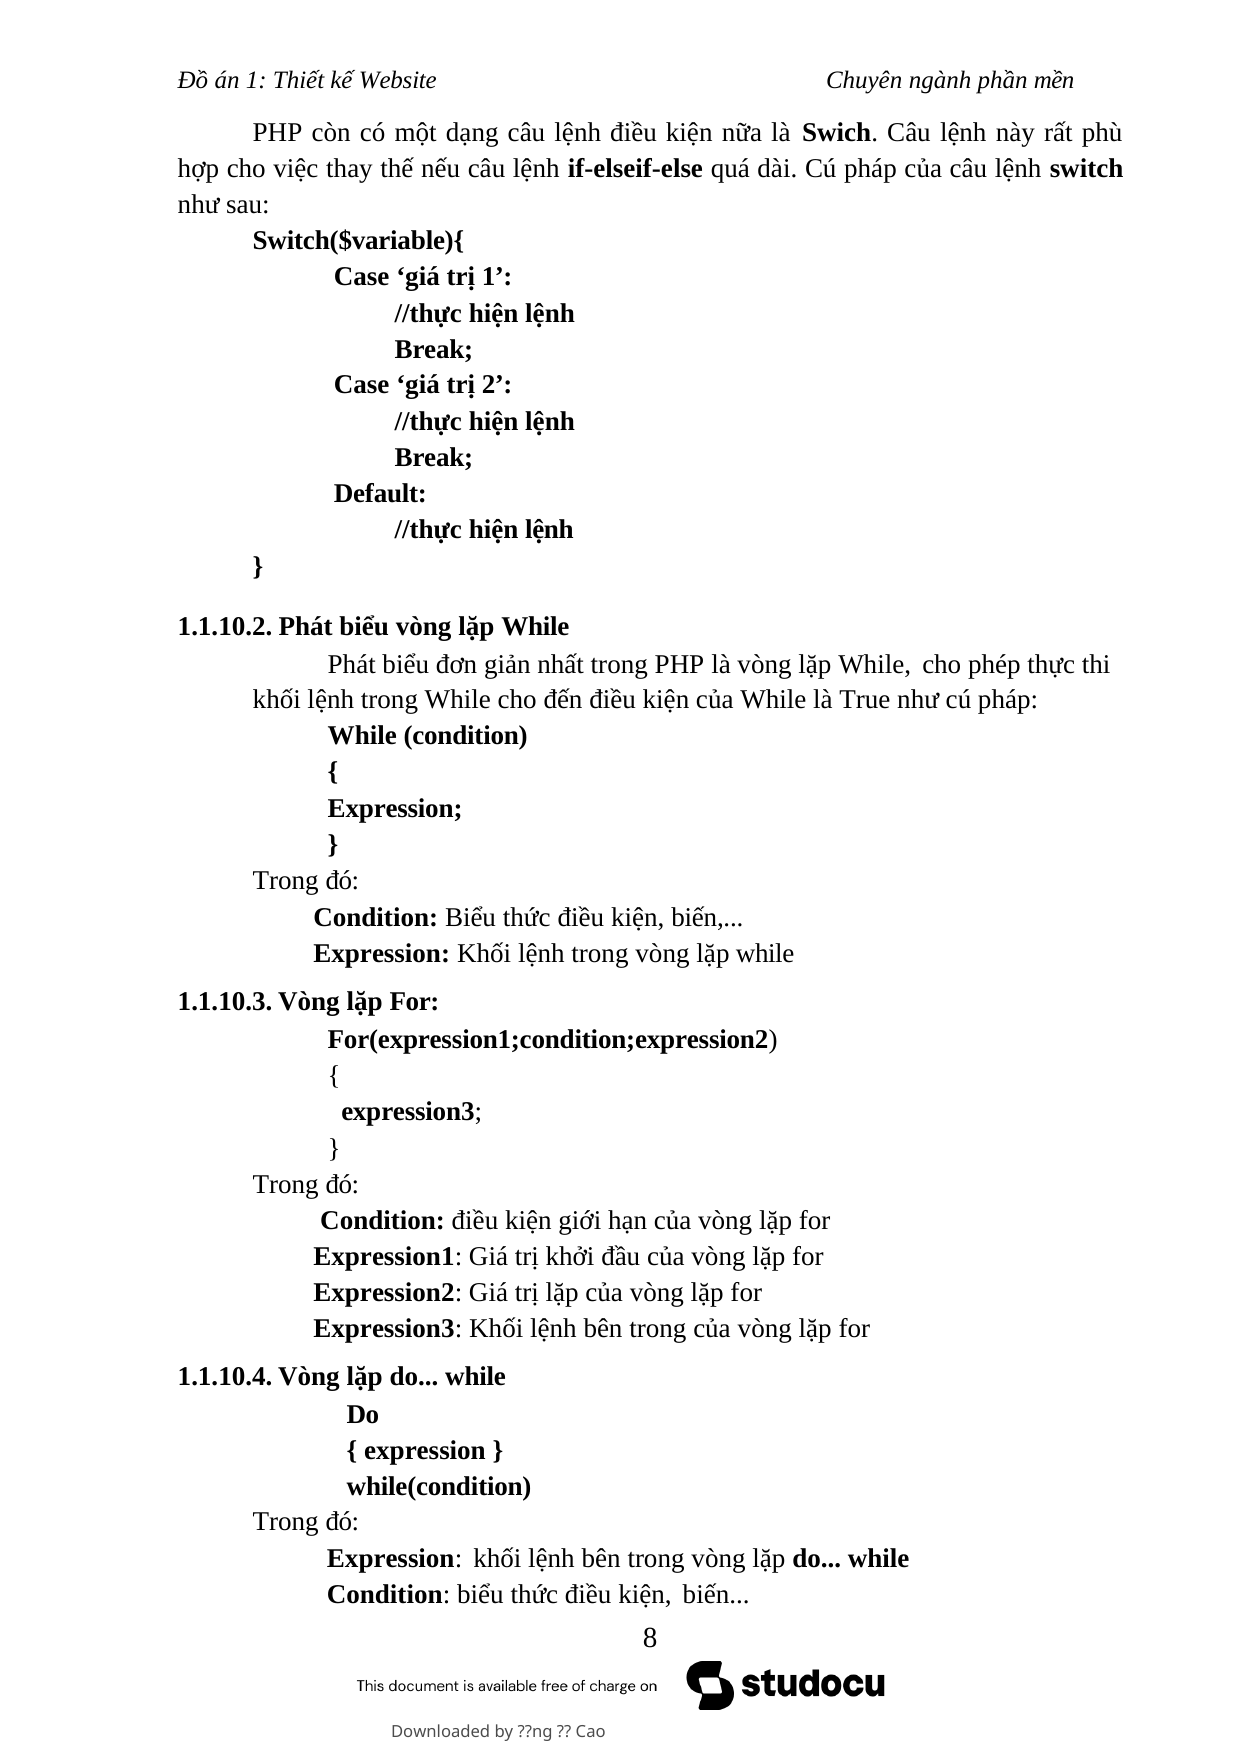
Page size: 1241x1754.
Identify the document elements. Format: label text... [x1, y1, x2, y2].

text Expression: Khối lệnh trong vòng lặp while [313, 937, 1146, 968]
text Switch($variable){ [252, 224, 1146, 255]
text Case ‘giá trị 2’: [333, 369, 1146, 400]
subtitle expression3; [341, 1096, 1146, 1127]
subtitle Vòng lặp do... while [177, 1360, 1146, 1391]
subtitle While (condition) [327, 719, 1146, 750]
text Condition: Biểu thức điều kiện, biến,... [313, 901, 1146, 932]
text { [327, 755, 1146, 786]
text PHP còn có một dạng câu lệnh điều kiện nữa là Swich. Câu lệnh này rất phù hợp cho việc thay thế nếu câu lệnh if-elseif-else quá dài. Cú pháp của câu lệnh switch như sau: [177, 117, 1123, 219]
text } [327, 828, 1146, 859]
picture [307, 1655, 933, 1716]
text { [327, 1059, 1146, 1090]
subtitle Phát biểu vòng lặp While [177, 610, 1146, 641]
subtitle 8 [643, 1620, 1146, 1654]
text //thực hiện lệnh Break; [394, 405, 648, 472]
text Trong đó: [252, 1506, 1146, 1537]
text Phát biểu đơn giản nhất trong PHP là vòng lặp While, cho phép thực thi khối lệnh trong While cho đến điều kiện của While là True như cú pháp: [252, 648, 1146, 714]
text Case ‘giá trị 1’: [333, 260, 1146, 292]
text { expression } while(condition) [346, 1434, 555, 1501]
text Condition: điều kiện giới hạn của vòng lặp for Expression1: Giá trị khởi đầu của vòng lặp for Expression2: Giá trị lặp của vòng lặp for Expression3: Khối lệnh bên trong của vòng lặp for [313, 1204, 886, 1344]
text Trong đó: [252, 864, 1146, 896]
text For(expression1;condition;expression2) [327, 1023, 1146, 1054]
text //thực hiện lệnh Break; [394, 297, 648, 364]
text Expression: khối lệnh bên trong vòng lặp do... while Condition: biểu thức điều kiện, biến... [327, 1542, 1022, 1609]
subtitle Expression; [327, 792, 1146, 823]
subtitle Vòng lặp For: [177, 985, 1146, 1016]
text Do [346, 1398, 1146, 1429]
text Trong đó: [252, 1168, 1146, 1199]
text } [327, 1132, 1146, 1163]
text //thực hiện lệnh [394, 513, 1146, 544]
text } [252, 550, 1146, 581]
text Default: [333, 477, 1146, 508]
